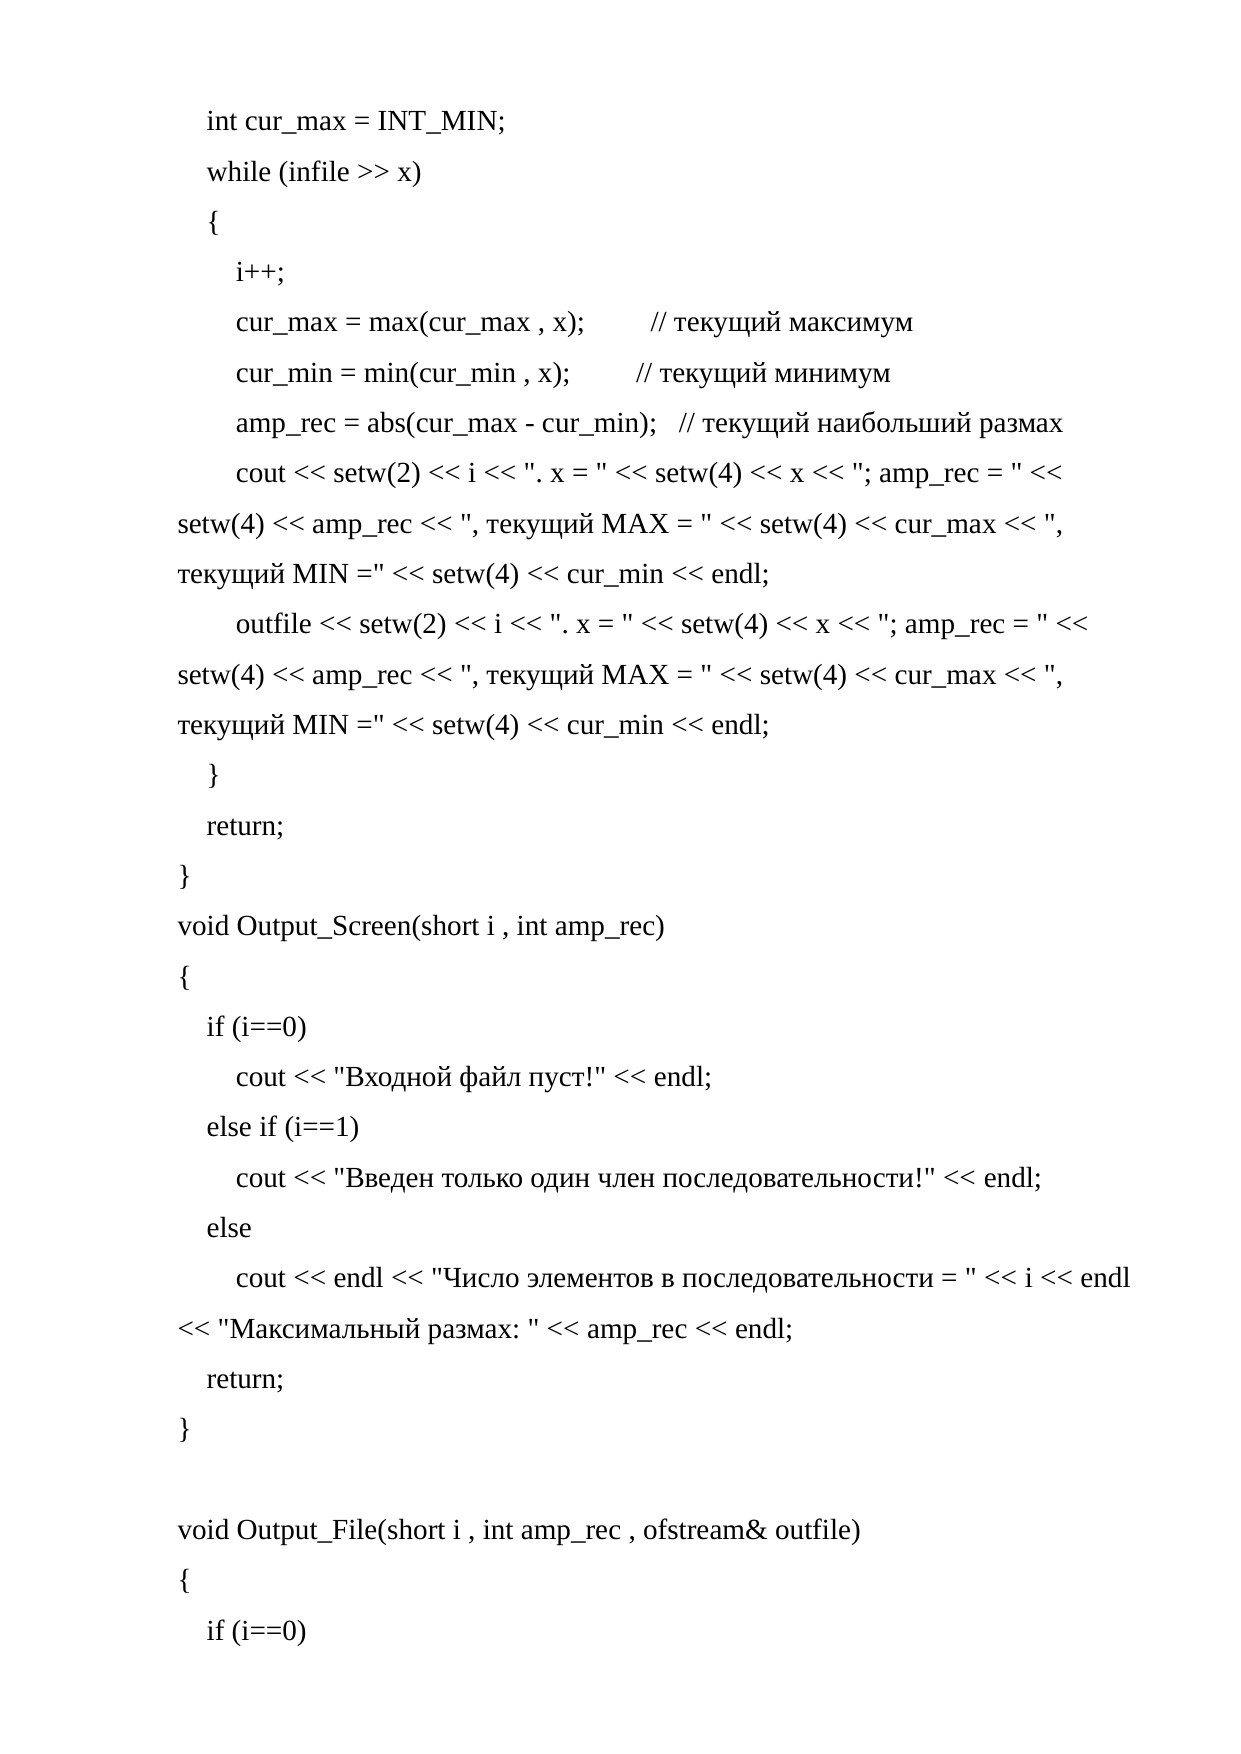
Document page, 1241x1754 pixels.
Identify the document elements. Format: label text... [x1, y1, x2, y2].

text amp_rec = abs(cur_max - cur_min); // текущий наибольший размах [177, 405, 1152, 439]
text else if (i==1) [177, 1109, 1152, 1143]
text cout << "Входной файл пуст!" << endl; [177, 1059, 1152, 1093]
text } [177, 1411, 1152, 1445]
text if (i==0) [177, 1009, 1152, 1042]
text { [177, 959, 1152, 992]
text cout << setw(2) << i << ". x = " << setw(4) << x << "; amp_rec = " << setw(4) << amp_rec << ", текущий MAX = " << setw(4) << cur_max << ", текущий MIN =" << setw(4) << cur_min << endl; [177, 456, 1152, 590]
text i++; [177, 254, 1152, 288]
text while (infile >> x) [177, 154, 1152, 187]
text int cur_max = INT_MIN; [177, 103, 1152, 137]
text return; [177, 1361, 1152, 1395]
text } [177, 858, 1152, 892]
text cout << "Введен только один член последовательности!" << endl; [177, 1160, 1152, 1193]
text if (i==0) [177, 1613, 1152, 1646]
text cout << endl << "Число элементов в последовательности = " << i << endl << "Максимальный размах: " << amp_rec << endl; [177, 1261, 1152, 1344]
text { [177, 204, 1152, 237]
text void Output_File(short i , int amp_rec , ofstream& outfile) [177, 1512, 1152, 1546]
text { [177, 1562, 1152, 1596]
text return; [177, 808, 1152, 841]
text else [177, 1210, 1152, 1244]
text cur_max = max(cur_max , x); // текущий максимум [177, 304, 1152, 338]
text void Output_Screen(short i , int amp_rec) [177, 908, 1152, 942]
text outfile << setw(2) << i << ". x = " << setw(4) << x << "; amp_rec = " << setw(4) << amp_rec << ", текущий MAX = " << setw(4) << cur_max << ", текущий MIN =" << setw(4) << cur_min << endl; [177, 606, 1152, 741]
text } [177, 757, 1152, 791]
text cur_min = min(cur_min , x); // текущий минимум [177, 355, 1152, 388]
